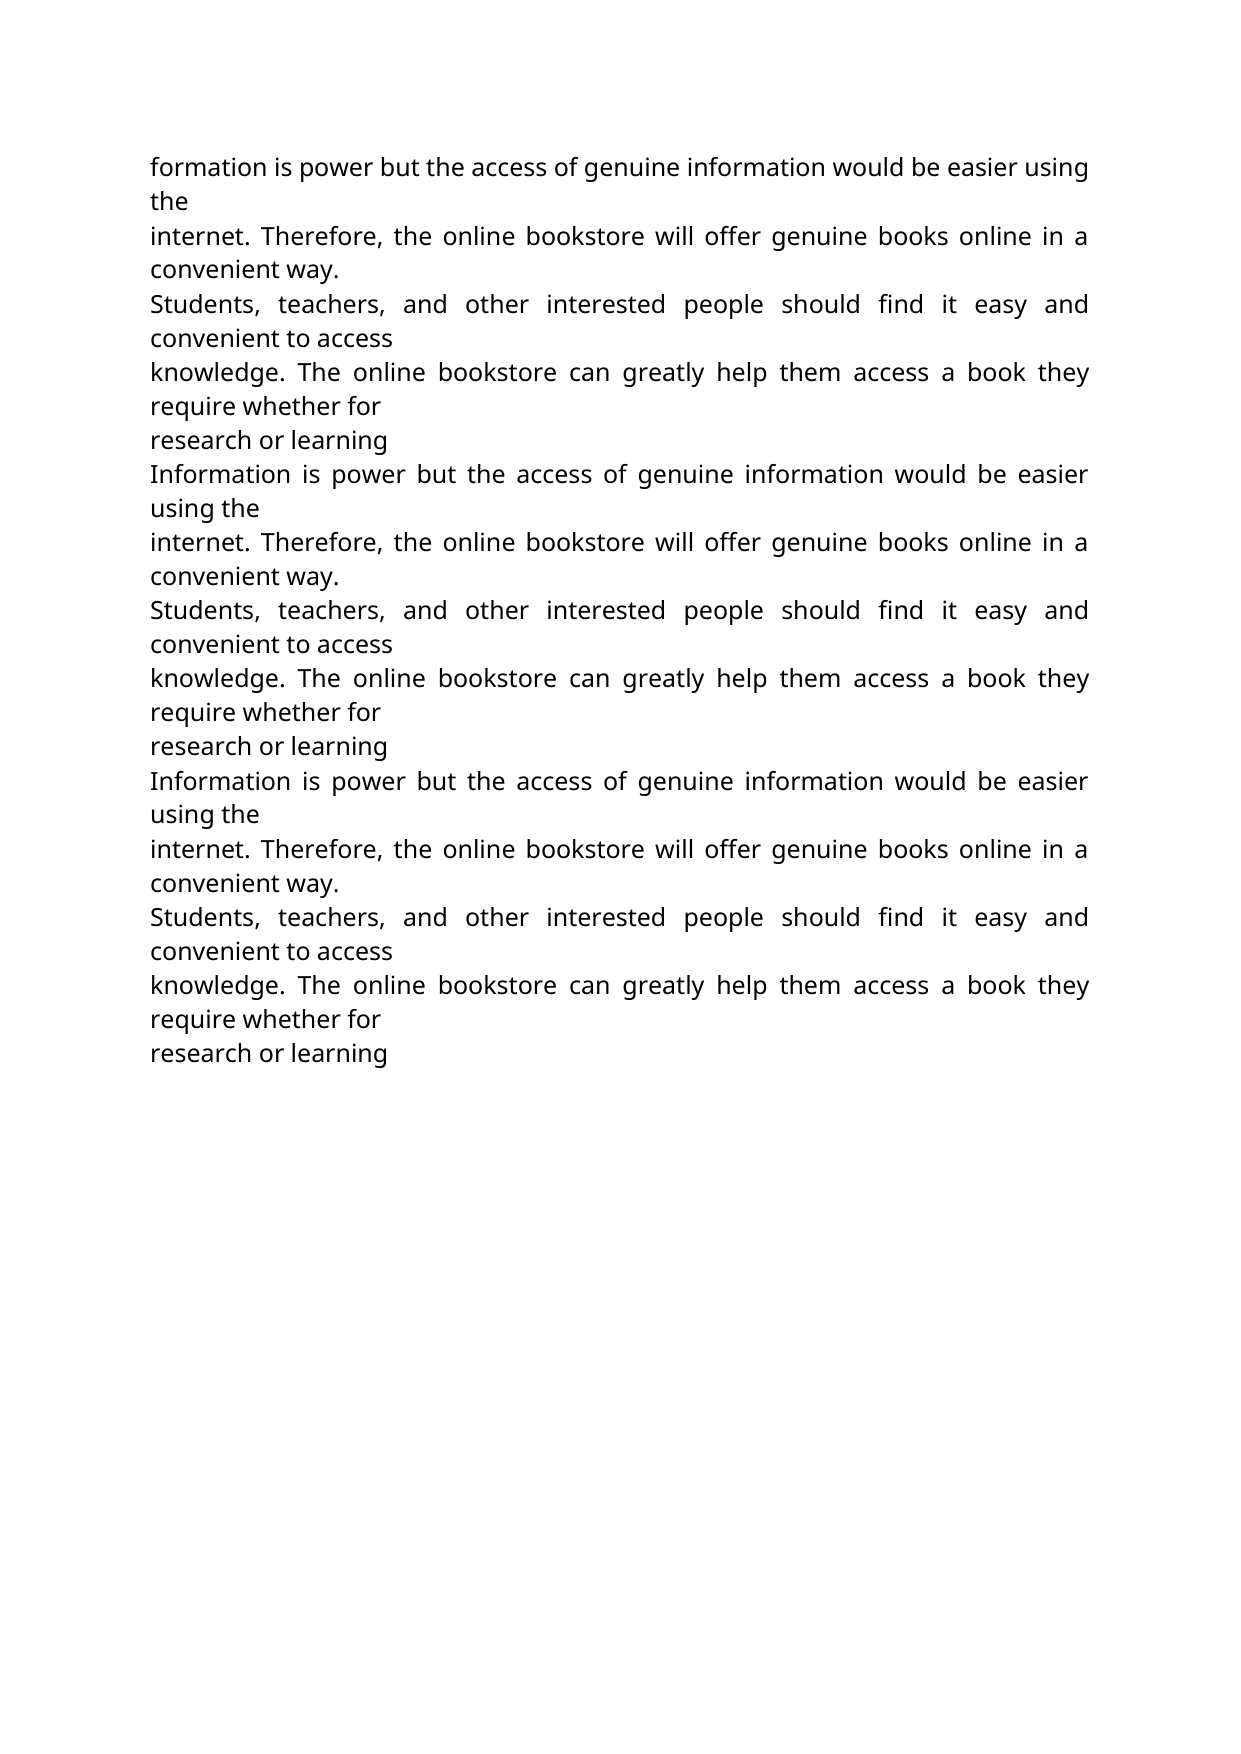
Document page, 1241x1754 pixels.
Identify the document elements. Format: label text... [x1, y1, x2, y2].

text Information is power but the access of genuine information would be easier using the [150, 763, 1090, 831]
text research or learning [150, 422, 1090, 457]
text knowledge. The online bookstore can greatly help them access a book they require whether for [150, 661, 1090, 729]
text Students, teachers, and other interested people should find it easy and convenient to access [150, 593, 1090, 661]
text internet. Therefore, the online bookstore will offer genuine books online in a convenient way. [150, 831, 1090, 899]
text research or learning [150, 729, 1090, 763]
text internet. Therefore, the online bookstore will offer genuine books online in a convenient way. [150, 218, 1090, 286]
text Information is power but the access of genuine information would be easier using the [150, 457, 1090, 525]
text internet. Therefore, the online bookstore will offer genuine books online in a convenient way. [150, 525, 1090, 593]
text formation is power but the access of genuine information would be easier using the [150, 150, 1090, 218]
text knowledge. The online bookstore can greatly help them access a book they require whether for [150, 354, 1090, 422]
text Students, teachers, and other interested people should find it easy and convenient to access [150, 286, 1090, 354]
text Students, teachers, and other interested people should find it easy and convenient to access [150, 899, 1090, 967]
text research or learning [150, 1036, 1090, 1070]
text knowledge. The online bookstore can greatly help them access a book they require whether for [150, 967, 1090, 1036]
